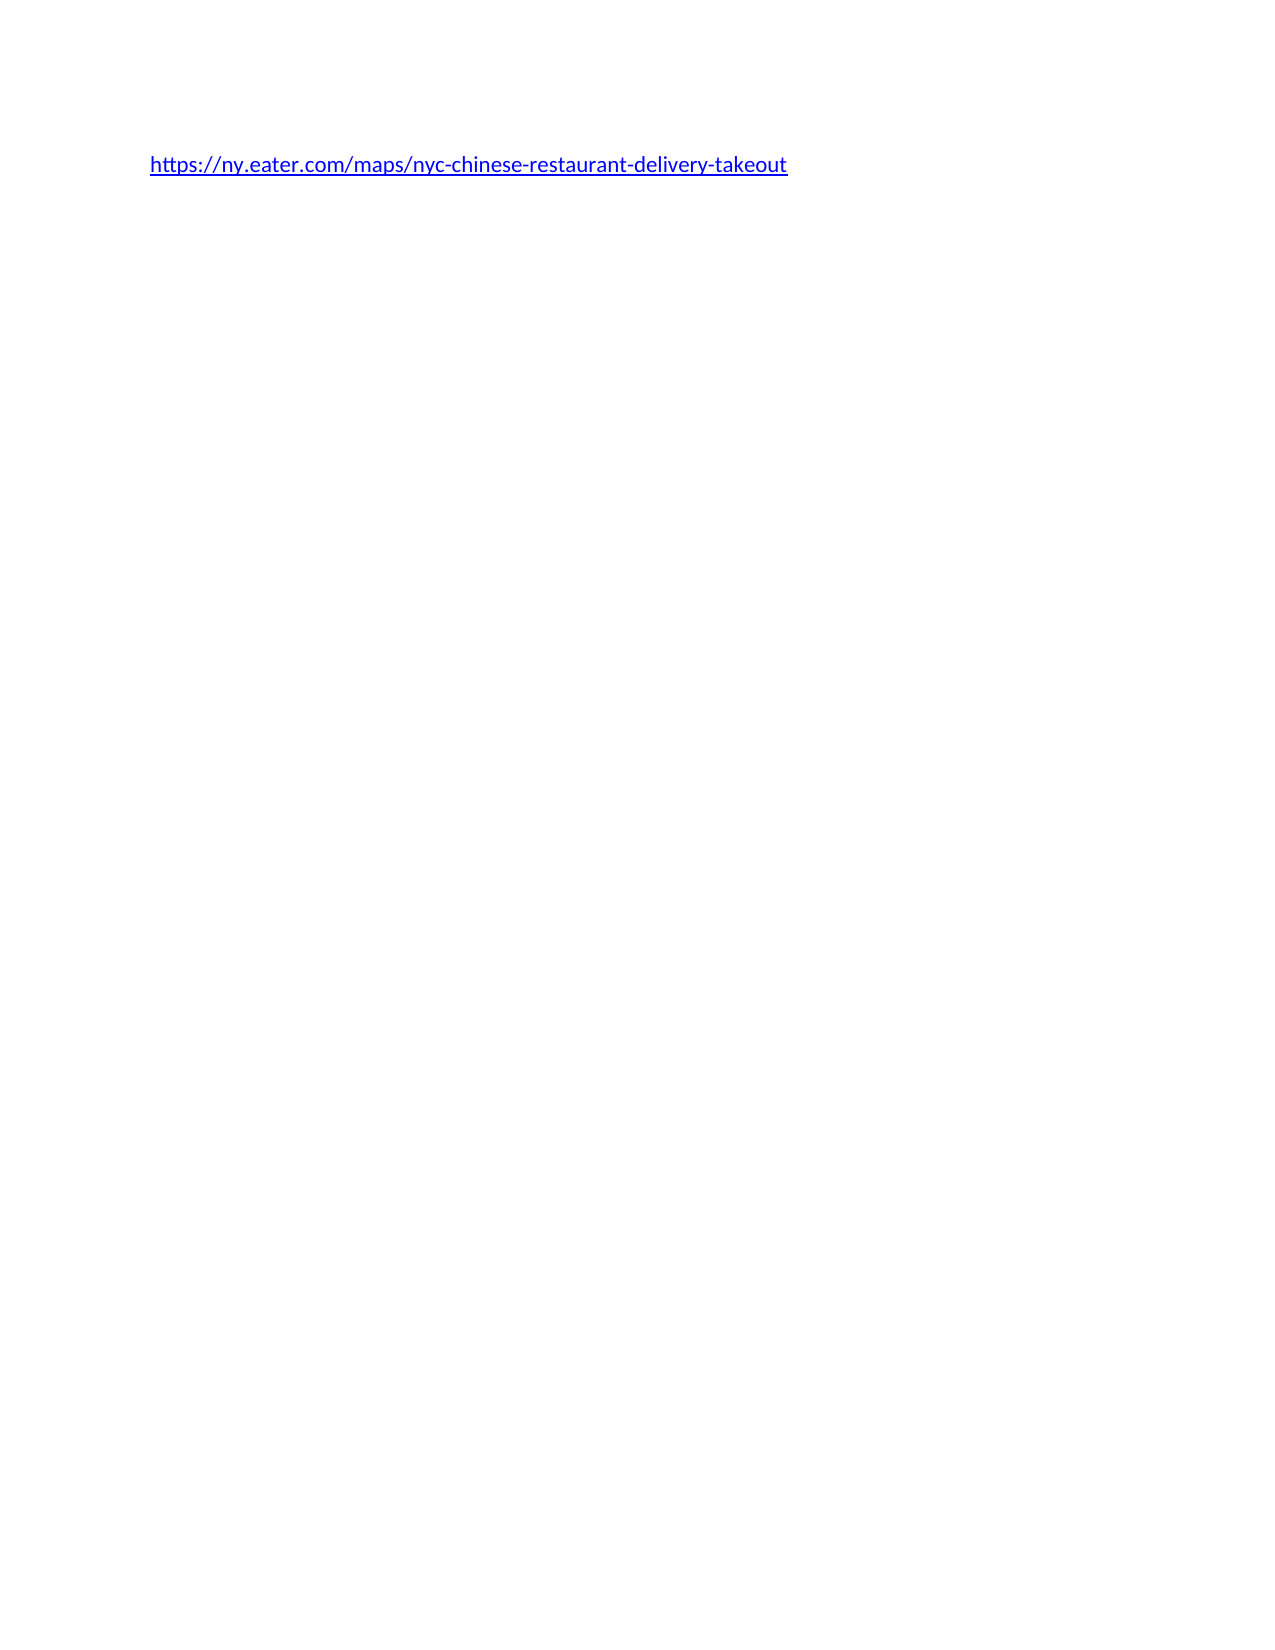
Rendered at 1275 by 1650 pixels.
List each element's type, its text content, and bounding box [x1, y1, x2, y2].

text https://ny.eater.com/maps/nyc-chinese-restaurant-delivery-takeout [150, 150, 1125, 178]
